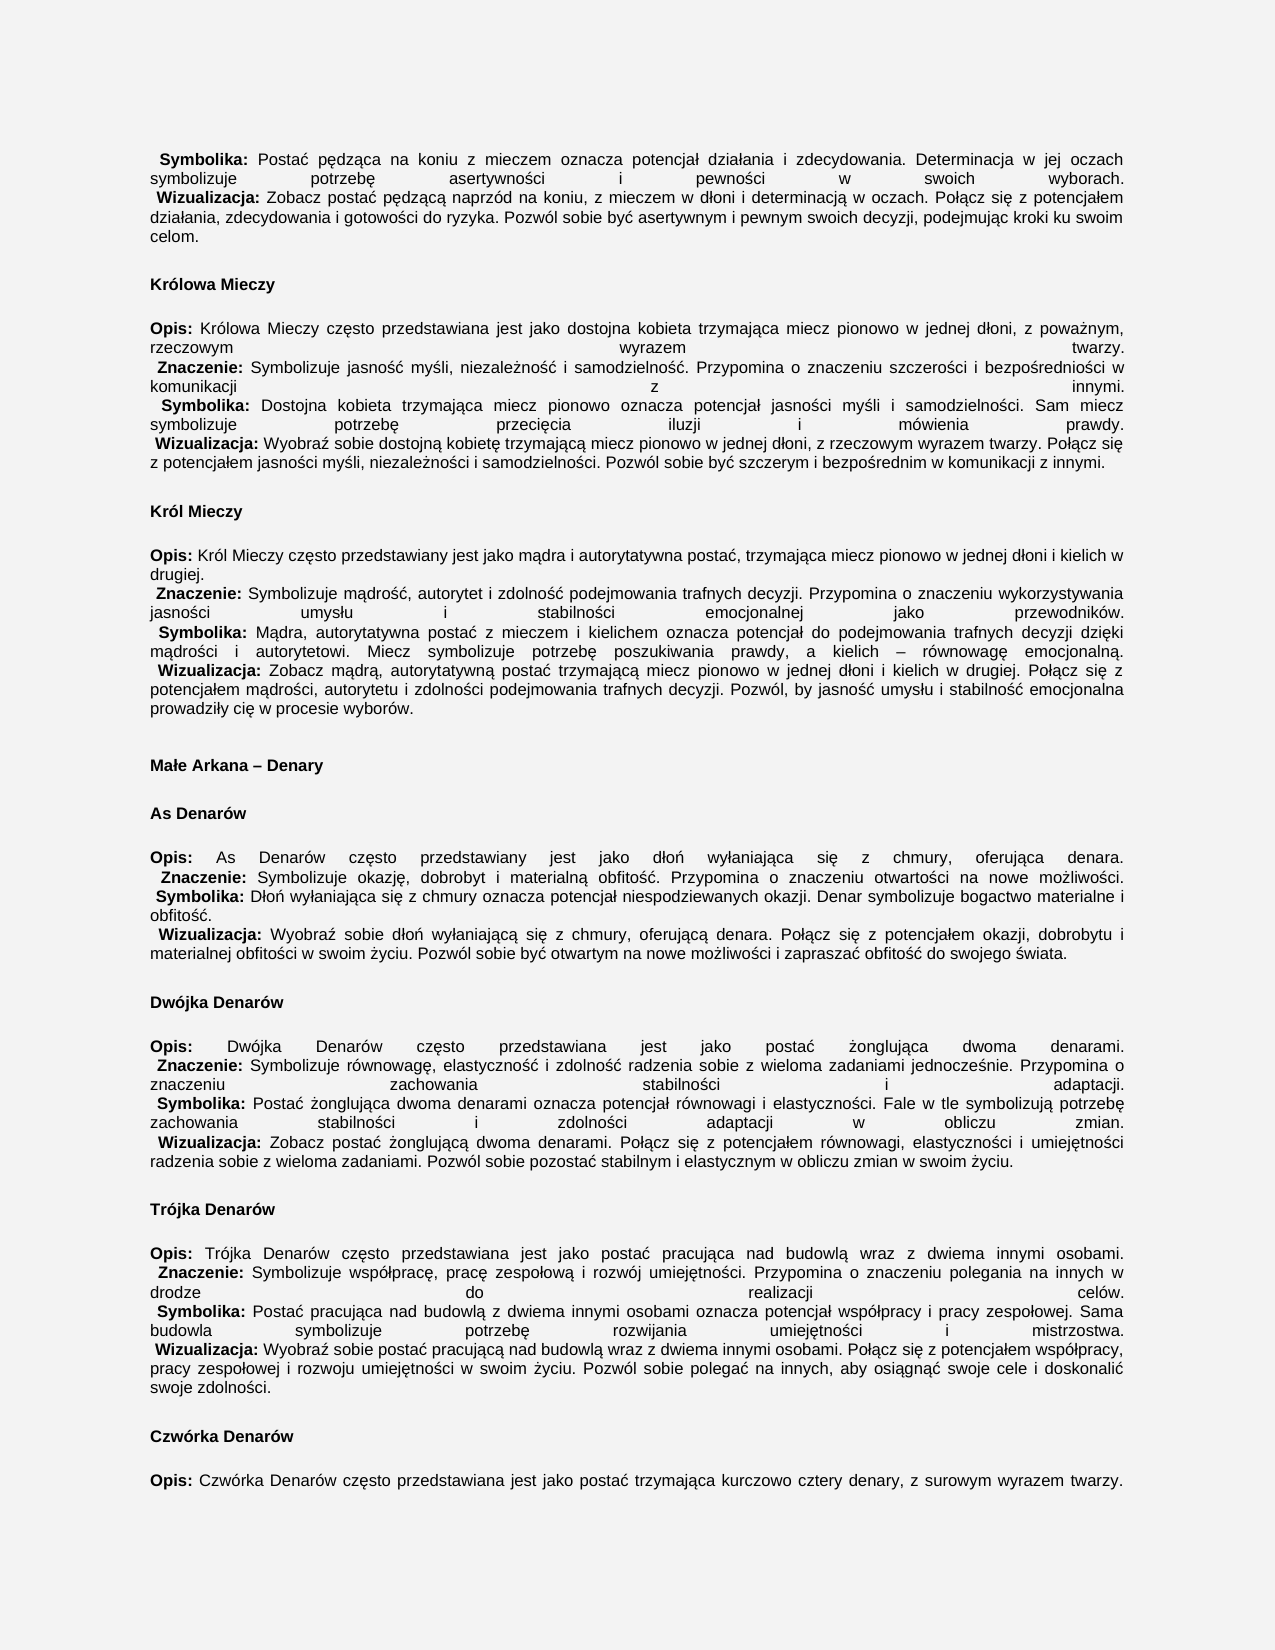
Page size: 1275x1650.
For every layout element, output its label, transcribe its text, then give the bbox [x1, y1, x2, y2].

subtitle Trójka Denarów [150, 1200, 1125, 1219]
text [150, 150, 1125, 246]
subtitle Dwójka Denarów [150, 992, 1125, 1012]
subtitle Król Mieczy [150, 502, 1125, 521]
subtitle Czwórka Denarów [150, 1427, 1125, 1446]
subtitle As Denarów [150, 804, 1125, 823]
text Opis: Król Mieczy często przedstawiany jest jako mądra i autorytatywna postać, trzymająca miecz pionowo w jednej dłoni i kielich w drugiej. Znaczenie: Symbolizuje mądrość, autorytet i zdolność podejmowania trafnych decyzji. Przypomina o znaczeniu wykorzystywania jasności umysłu i stabilności emocjonalnej jako przewodników. Symbolika: Mądra, autorytatywna postać z mieczem i kielichem oznacza potencjał do podejmowania trafnych decyzji dzięki mądrości i autorytetowi. Miecz symbolizuje potrzebę poszukiwania prawdy, a kielich – równowagę emocjonalną. Wizualizacja: Zobacz mądrą, autorytatywną postać trzymającą miecz pionowo w jednej dłoni i kielich w drugiej. Połącz się z potencjałem mądrości, autorytetu i zdolności podejmowania trafnych decyzji. Pozwól, by jasność umysłu i stabilność emocjonalna prowadziły cię w procesie wyborów. [150, 546, 1125, 718]
text Opis: Trójka Denarów często przedstawiana jest jako postać pracująca nad budowlą wraz z dwiema innymi osobami. Znaczenie: Symbolizuje współpracę, pracę zespołową i rozwój umiejętności. Przypomina o znaczeniu polegania na innych w drodze do realizacji celów. Symbolika: Postać pracująca nad budowlą z dwiema innymi osobami oznacza potencjał współpracy i pracy zespołowej. Sama budowla symbolizuje potrzebę rozwijania umiejętności i mistrzostwa. Wizualizacja: Wyobraź sobie postać pracującą nad budowlą wraz z dwiema innymi osobami. Połącz się z potencjałem współpracy, pracy zespołowej i rozwoju umiejętności w swoim życiu. Pozwól sobie polegać na innych, aby osiągnąć swoje cele i doskonalić swoje zdolności. [150, 1244, 1125, 1397]
text Opis: Królowa Mieczy często przedstawiana jest jako dostojna kobieta trzymająca miecz pionowo w jednej dłoni, z poważnym, rzeczowym wyrazem twarzy. Znaczenie: Symbolizuje jasność myśli, niezależność i samodzielność. Przypomina o znaczeniu szczerości i bezpośredniości w komunikacji z innymi. Symbolika: Dostojna kobieta trzymająca miecz pionowo oznacza potencjał jasności myśli i samodzielności. Sam miecz symbolizuje potrzebę przecięcia iluzji i mówienia prawdy. Wizualizacja: Wyobraź sobie dostojną kobietę trzymającą miecz pionowo w jednej dłoni, z rzeczowym wyrazem twarzy. Połącz się z potencjałem jasności myśli, niezależności i samodzielności. Pozwól sobie być szczerym i bezpośrednim w komunikacji z innymi. [150, 319, 1125, 472]
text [150, 1471, 1125, 1490]
text Opis: As Denarów często przedstawiany jest jako dłoń wyłaniająca się z chmury, oferująca denara. Znaczenie: Symbolizuje okazję, dobrobyt i materialną obfitość. Przypomina o znaczeniu otwartości na nowe możliwości. Symbolika: Dłoń wyłaniająca się z chmury oznacza potencjał niespodziewanych okazji. Denar symbolizuje bogactwo materialne i obfitość. Wizualizacja: Wyobraź sobie dłoń wyłaniającą się z chmury, oferującą denara. Połącz się z potencjałem okazji, dobrobytu i materialnej obfitości w swoim życiu. Pozwól sobie być otwartym na nowe możliwości i zapraszać obfitość do swojego świata. [150, 848, 1125, 963]
subtitle Małe Arkana – Denary [150, 756, 1125, 775]
subtitle Królowa Mieczy [150, 275, 1125, 294]
text Opis: Dwójka Denarów często przedstawiana jest jako postać żonglująca dwoma denarami. Znaczenie: Symbolizuje równowagę, elastyczność i zdolność radzenia sobie z wieloma zadaniami jednocześnie. Przypomina o znaczeniu zachowania stabilności i adaptacji. Symbolika: Postać żonglująca dwoma denarami oznacza potencjał równowagi i elastyczności. Fale w tle symbolizują potrzebę zachowania stabilności i zdolności adaptacji w obliczu zmian. Wizualizacja: Zobacz postać żonglującą dwoma denarami. Połącz się z potencjałem równowagi, elastyczności i umiejętności radzenia sobie z wieloma zadaniami. Pozwól sobie pozostać stabilnym i elastycznym w obliczu zmian w swoim życiu. [150, 1037, 1125, 1171]
